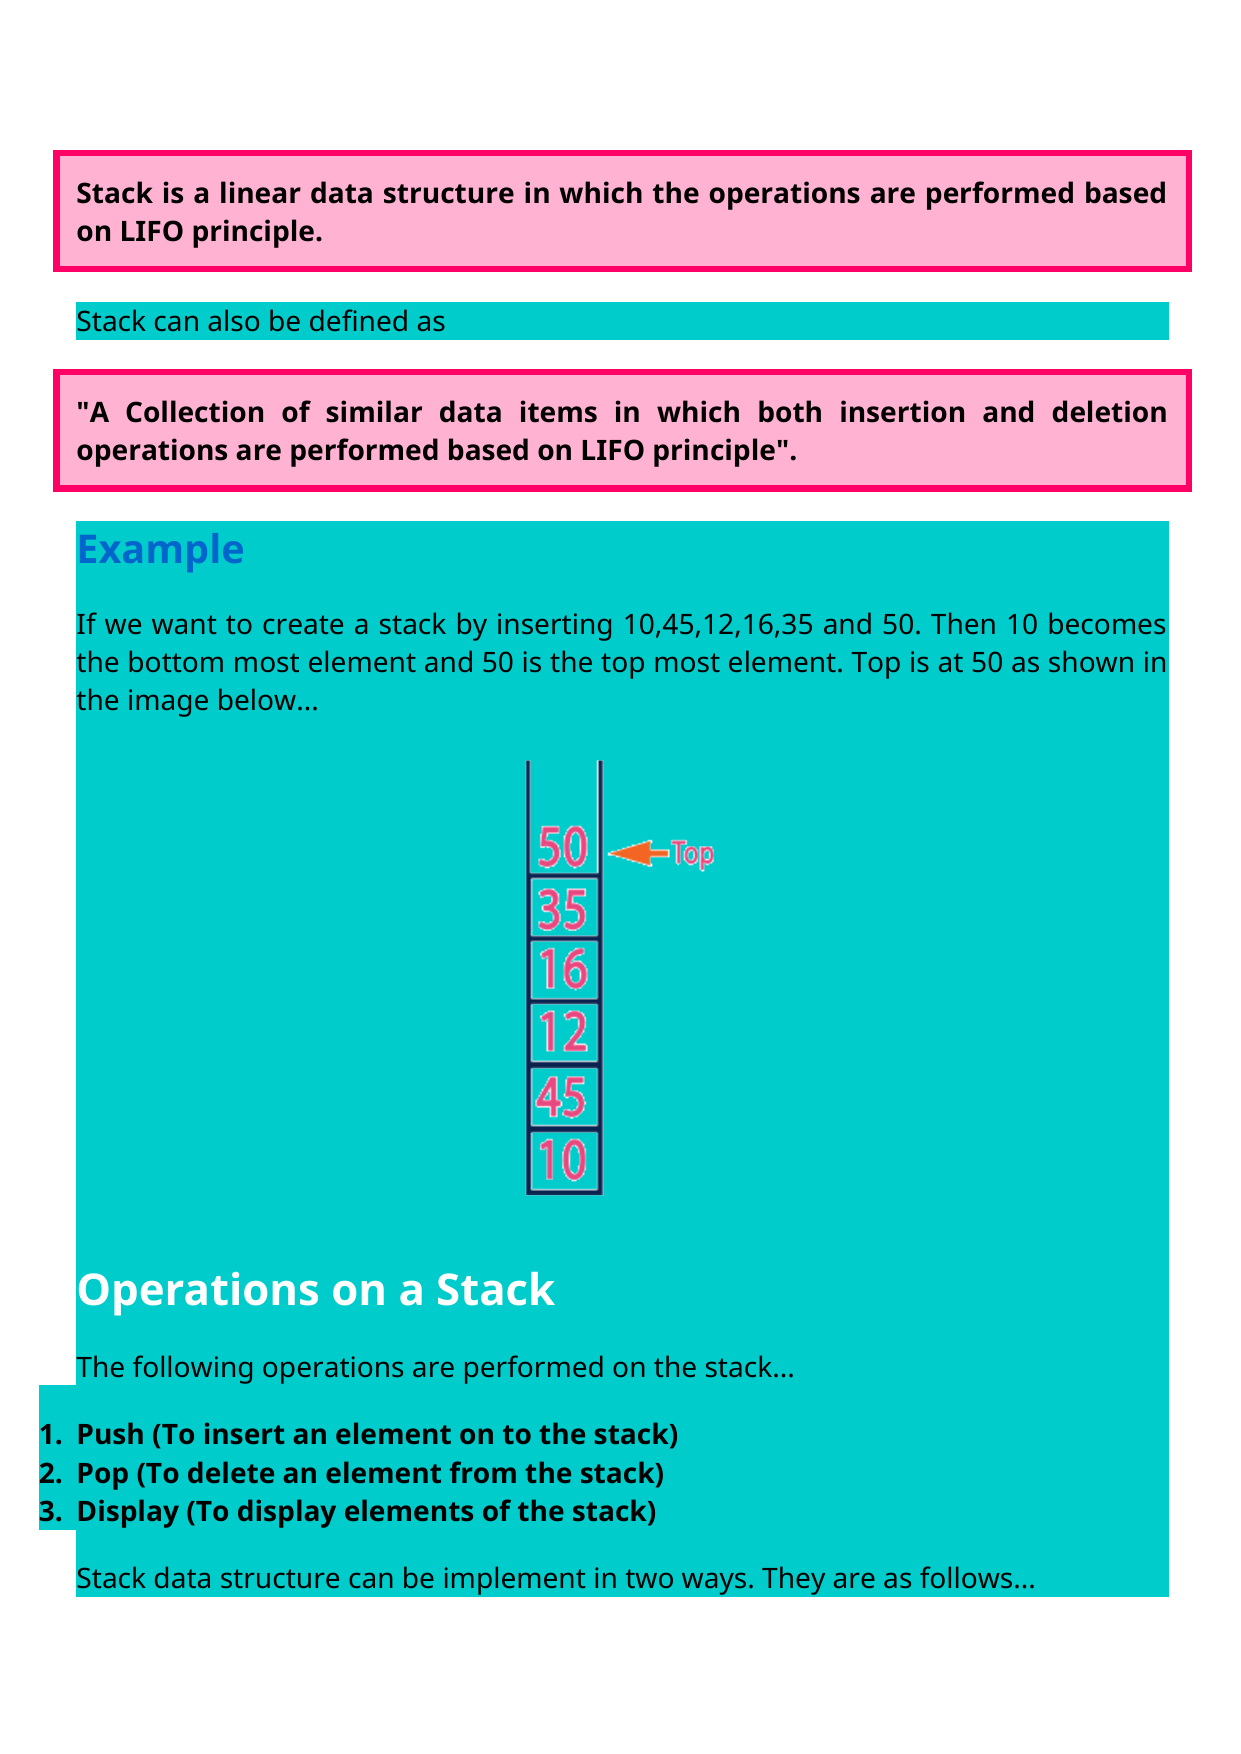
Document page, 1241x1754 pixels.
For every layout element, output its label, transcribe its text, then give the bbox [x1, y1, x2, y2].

text Stack is a linear data structure in which the operations are performed based on LIFO principle. [60, 156, 1186, 266]
text Example [76, 521, 1169, 575]
text If we want to create a stack by inserting 10,45,12,16,35 and 50. Then 10 becomes the bottom most element and 50 is the top most element. Top is at 50 as shown in the image below... [76, 604, 1169, 719]
text Stack can also be defined as [76, 302, 1169, 340]
list Display (To display elements of the stack) [39, 1491, 1169, 1530]
list Push (To insert an element on to the stack) [39, 1415, 1169, 1453]
list Pop (To delete an element from the stack) [39, 1453, 1169, 1491]
picture [501, 748, 744, 1230]
text Stack data structure can be implement in two ways. They are as follows... [76, 1559, 1169, 1597]
text "A Collection of similar data items in which both insertion and deletion operations are performed based on LIFO principle". [60, 375, 1186, 485]
text The following operations are performed on the stack... [76, 1347, 1169, 1386]
text Operations on a Stack [76, 1258, 1169, 1318]
